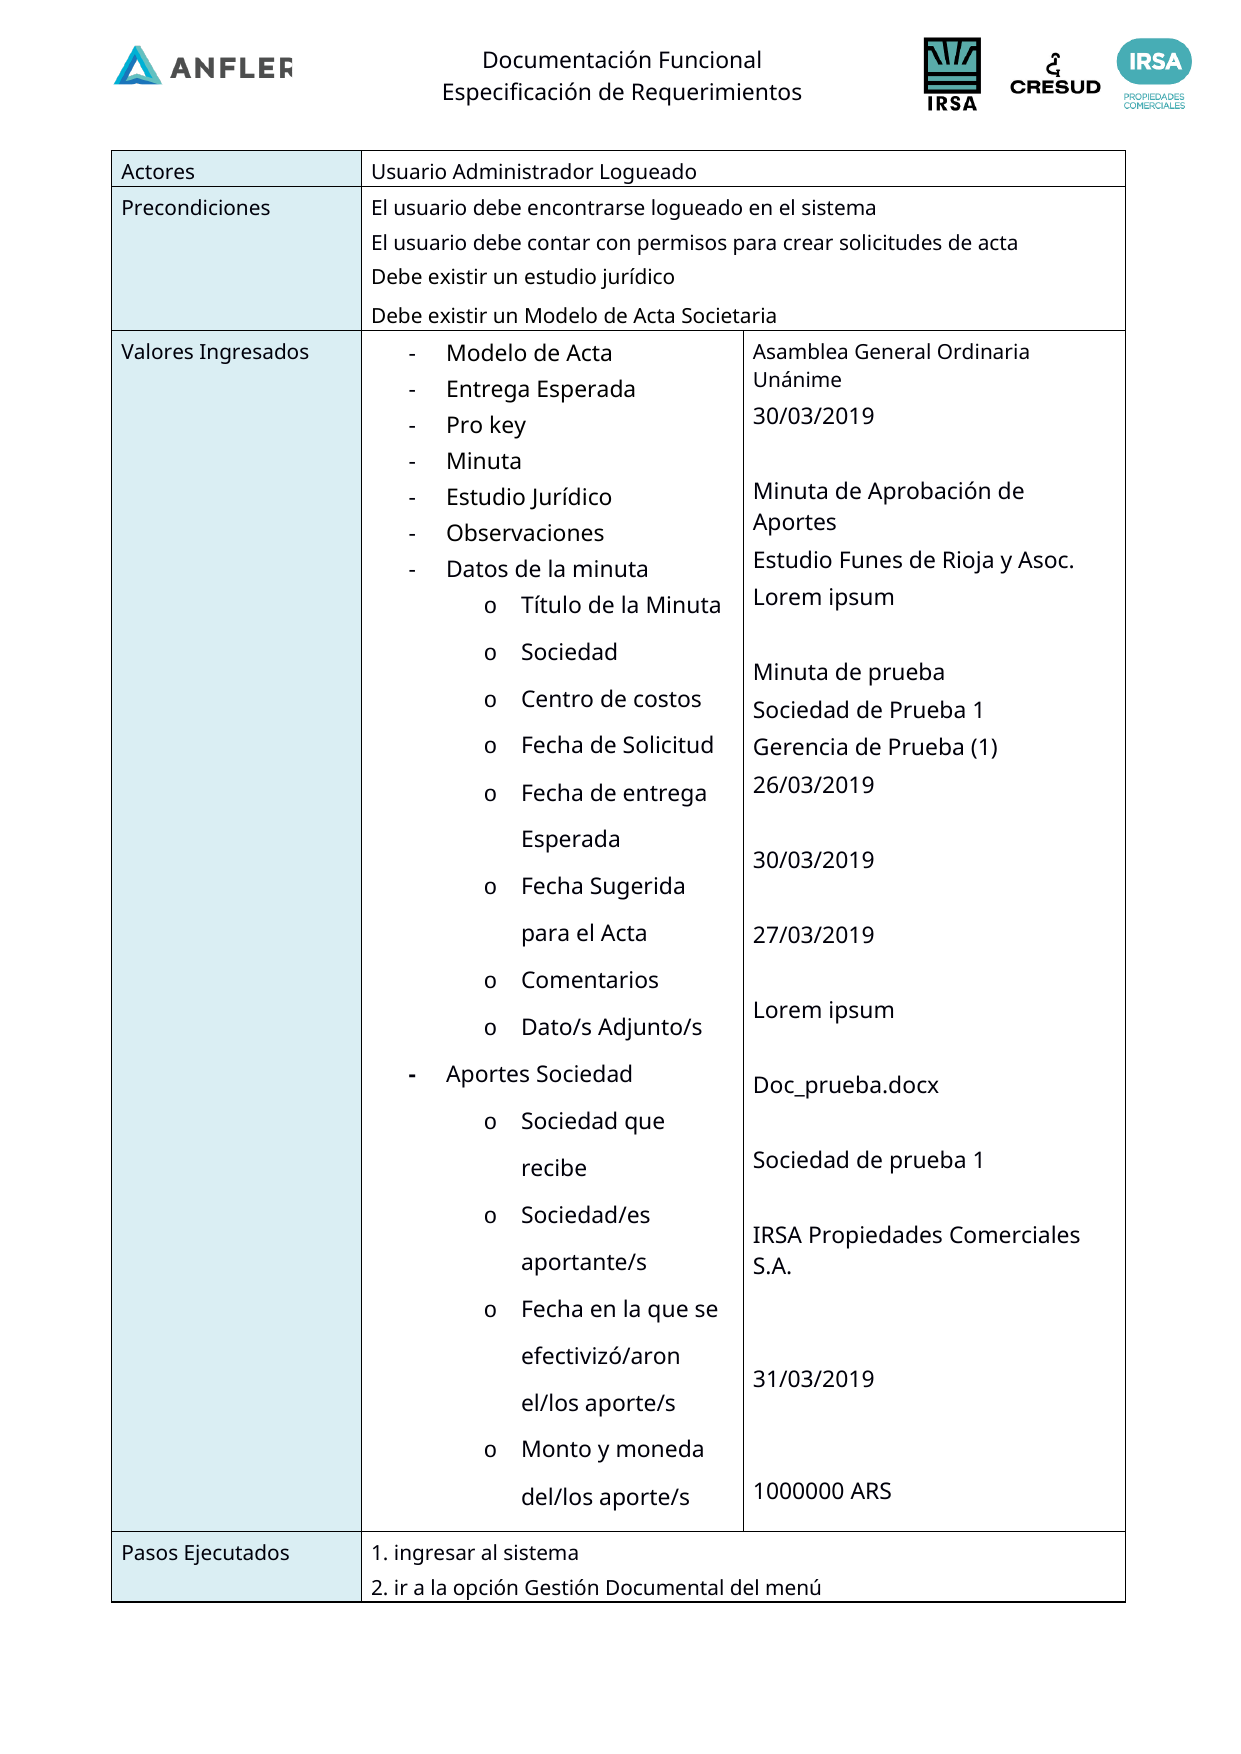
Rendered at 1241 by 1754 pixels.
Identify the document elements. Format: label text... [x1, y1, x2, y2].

table_cell Pasos Ejecutados [112, 1532, 361, 1601]
table_cell Actores [112, 151, 361, 186]
table_cell Usuario Administrador Logueado [362, 151, 1125, 186]
picture [112, 45, 293, 85]
picture [901, 18, 1204, 124]
table_cell Valores Ingresados [112, 331, 361, 1531]
table_cell Precondiciones [112, 187, 361, 330]
